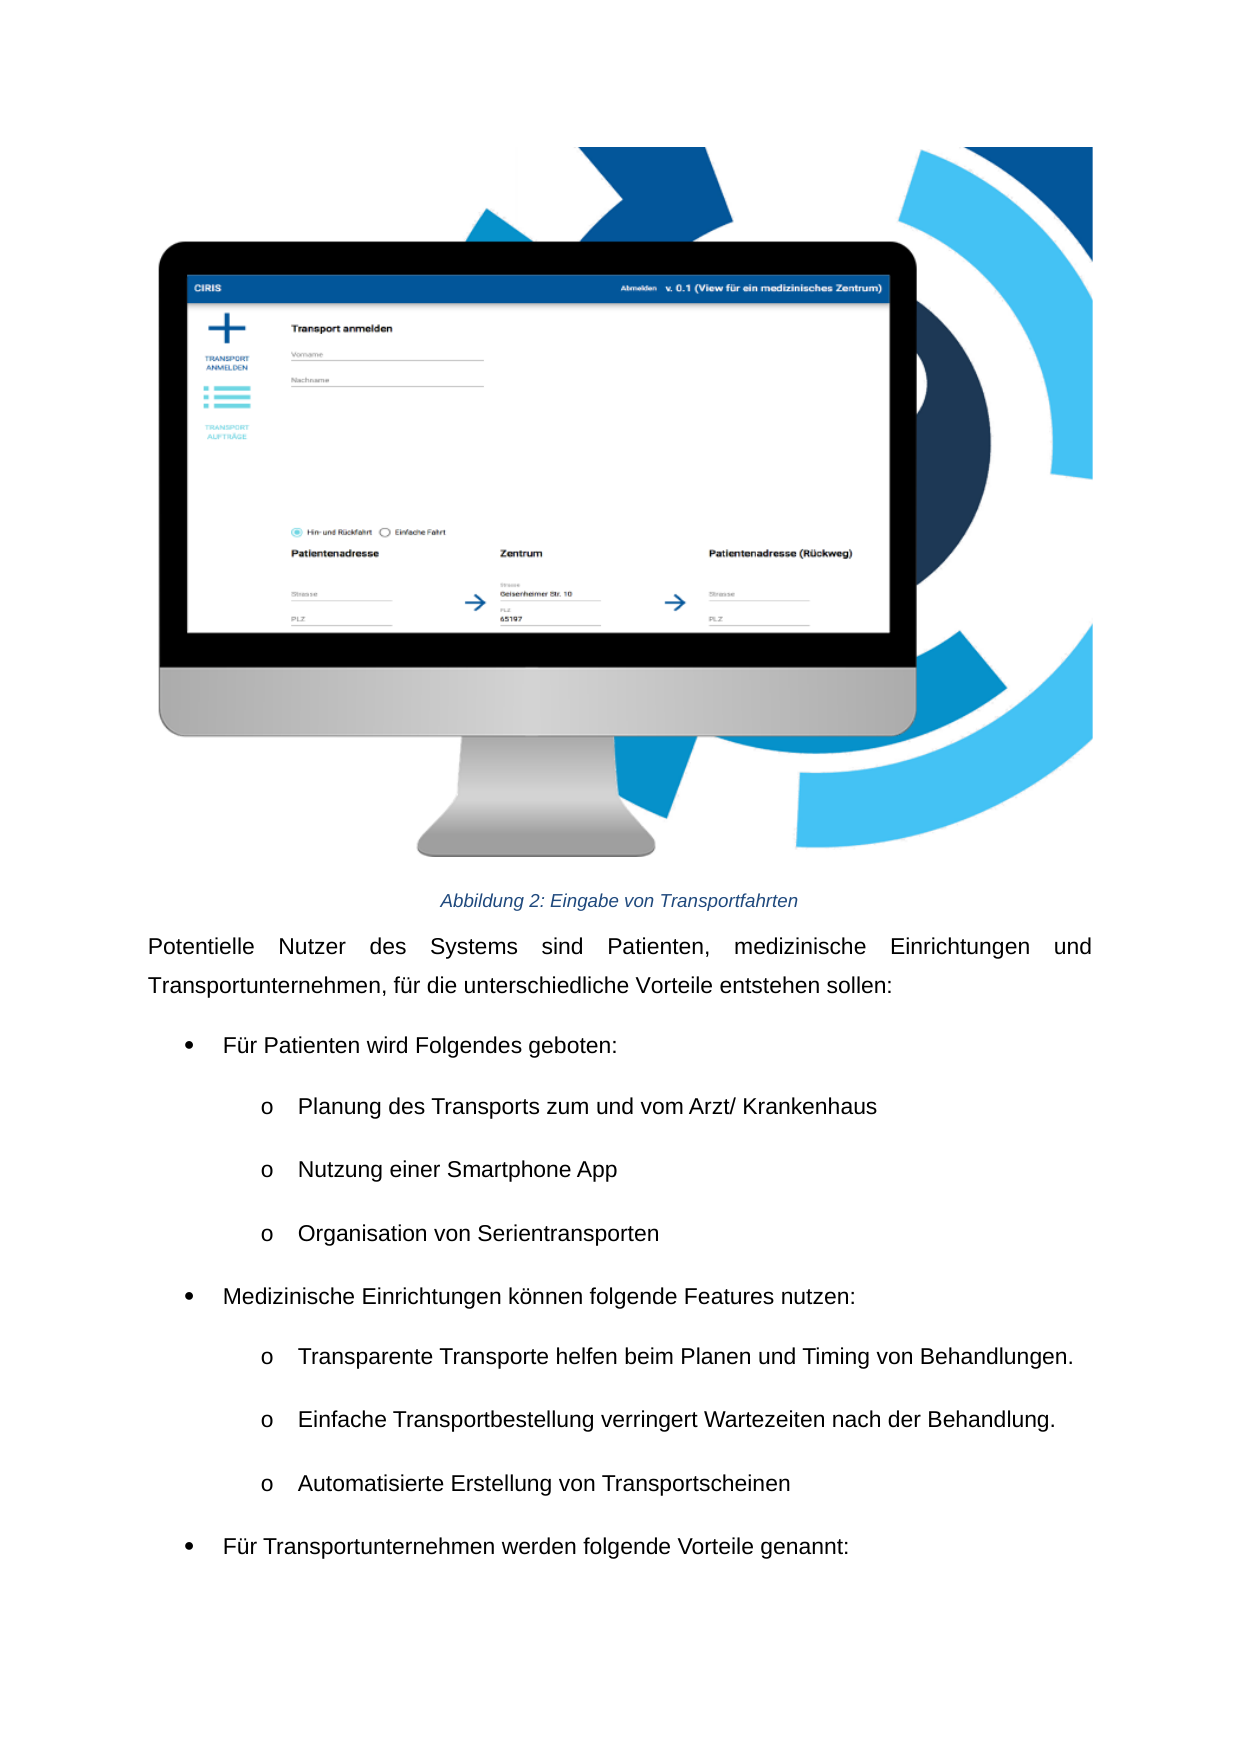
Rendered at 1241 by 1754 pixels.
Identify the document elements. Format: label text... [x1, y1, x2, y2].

list Für Transportunternehmen werden folgende Vorteile genannt: [185, 1533, 1093, 1559]
list Einfache Transportbestellung verringert Wartezeiten nach der Behandlung. [260, 1406, 1093, 1435]
list Medizinische Einrichtungen können folgende Features nutzen: [185, 1283, 1093, 1309]
list Nutzung einer Smartphone App [260, 1156, 1093, 1184]
list Automatisierte Erstellung von Transportscheinen [260, 1470, 1093, 1498]
text Abbildung 2: Eingabe von Transportfahrten [148, 890, 1093, 912]
list Planung des Transports zum und vom Arzt/ Krankenhaus [260, 1093, 1093, 1121]
picture [147, 147, 1093, 857]
list Transparente Transporte helfen beim Planen und Timing von Behandlungen. [260, 1343, 1093, 1371]
list Für Patienten wird Folgendes geboten: [185, 1032, 1093, 1059]
text Potentielle Nutzer des Systems sind Patienten, medizinische Einrichtungen und Transportunternehmen, für die unterschiedliche Vorteile entstehen sollen: [148, 933, 1093, 998]
list Organisation von Serientransporten [260, 1219, 1093, 1248]
